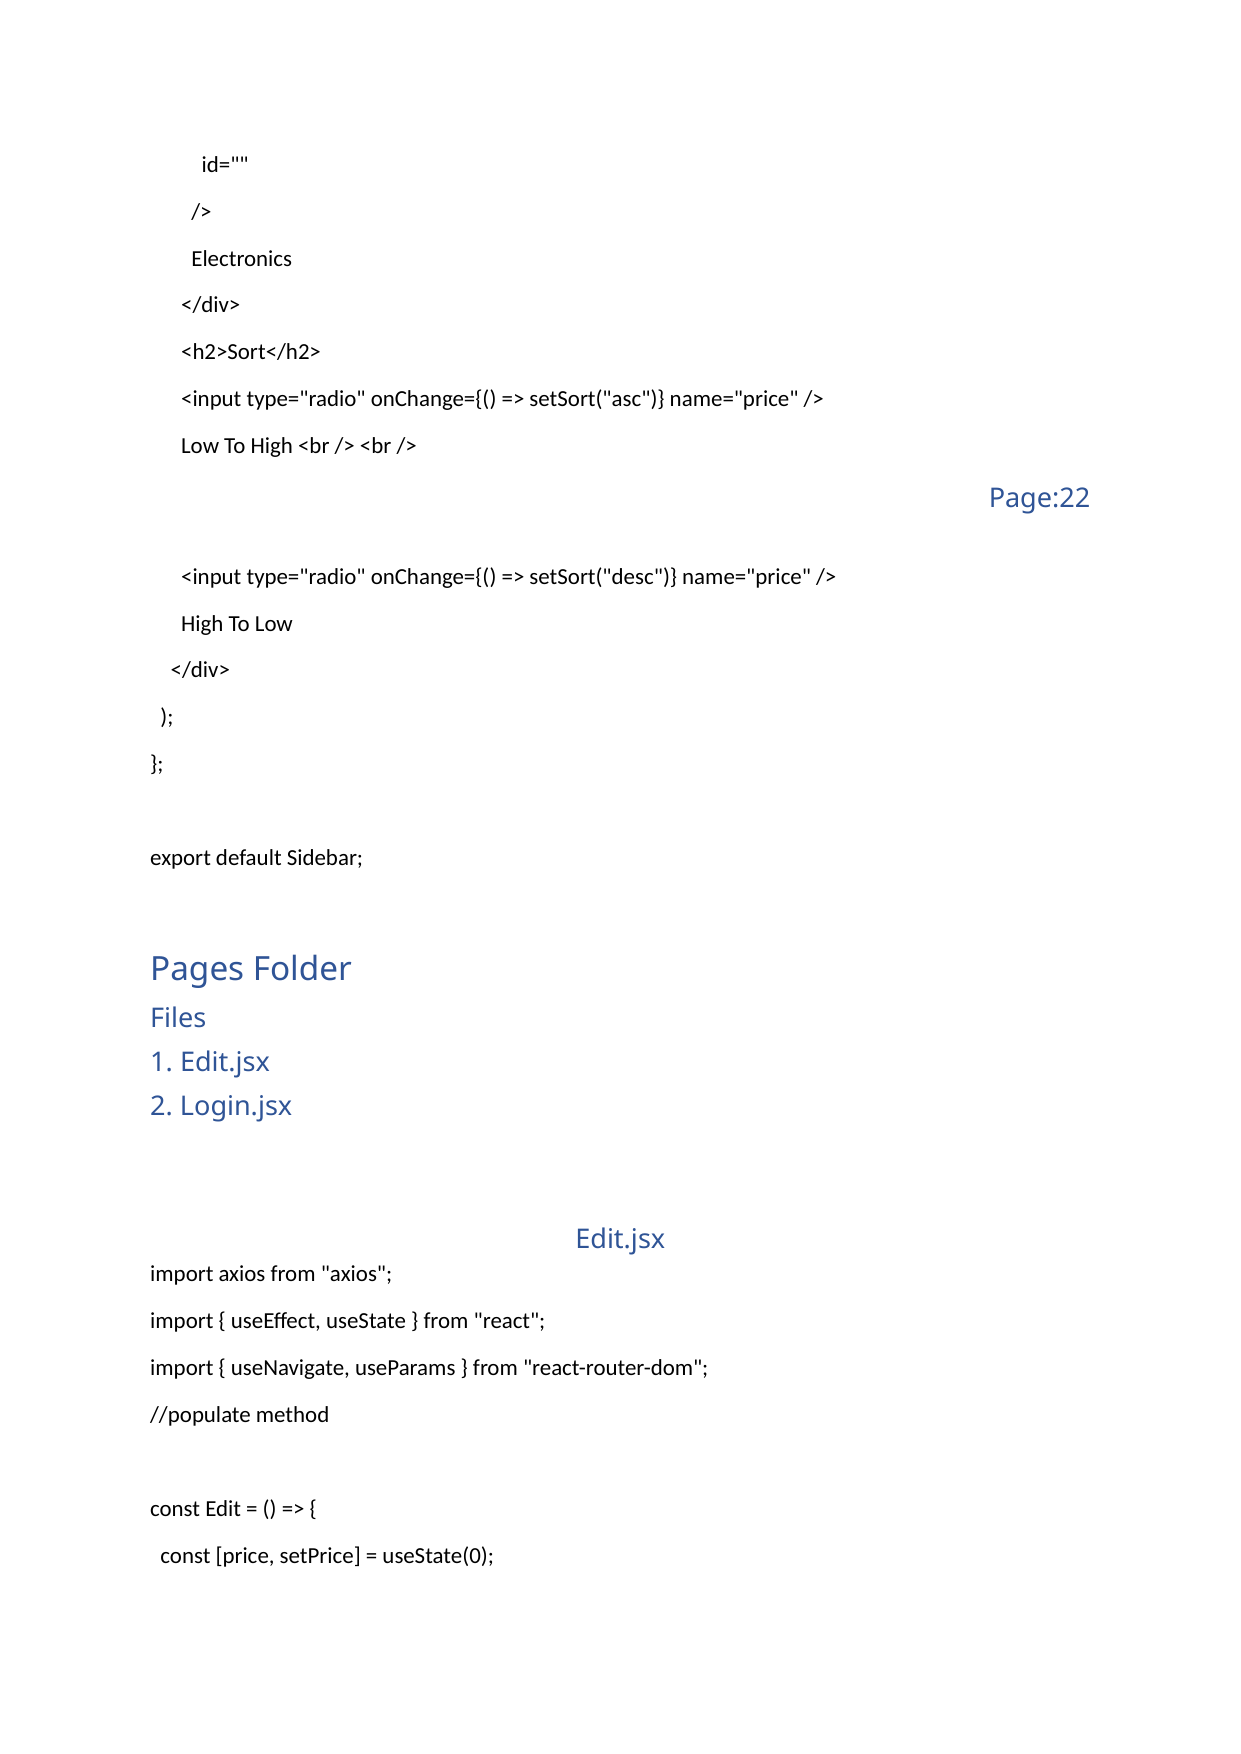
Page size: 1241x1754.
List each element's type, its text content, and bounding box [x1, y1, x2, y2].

text Low To High <br /> <br /> [150, 431, 1090, 459]
text id="" [150, 150, 1090, 178]
text </div> [150, 656, 1090, 684]
text <input type="radio" onChange={() => setSort("desc")} name="price" /> [150, 562, 1090, 590]
text </div> [150, 291, 1090, 319]
subtitle 2. Login.jsx [150, 1086, 1090, 1123]
text Electronics [150, 244, 1090, 272]
text export default Sidebar; [150, 843, 1090, 871]
text }; [150, 749, 1090, 777]
text import axios from "axios"; [150, 1259, 1090, 1288]
text /> [150, 197, 1090, 225]
text const Edit = () => { [150, 1494, 1090, 1522]
text import { useNavigate, useParams } from "react-router-dom"; [150, 1353, 1090, 1381]
text <h2>Sort</h2> [150, 337, 1090, 366]
subtitle Page:22 [150, 478, 1090, 515]
text const [price, setPrice] = useState(0); [150, 1541, 1090, 1569]
subtitle Files [150, 998, 1090, 1035]
subtitle Edit.jsx [150, 1220, 1090, 1257]
text //populate method [150, 1400, 1090, 1428]
subtitle 1. Edit.jsx [150, 1042, 1090, 1079]
text <input type="radio" onChange={() => setSort("asc")} name="price" /> [150, 384, 1090, 412]
text import { useEffect, useState } from "react"; [150, 1306, 1090, 1334]
text ); [150, 702, 1090, 731]
text High To Low [150, 609, 1090, 637]
subtitle Pages Folder [150, 945, 1090, 991]
